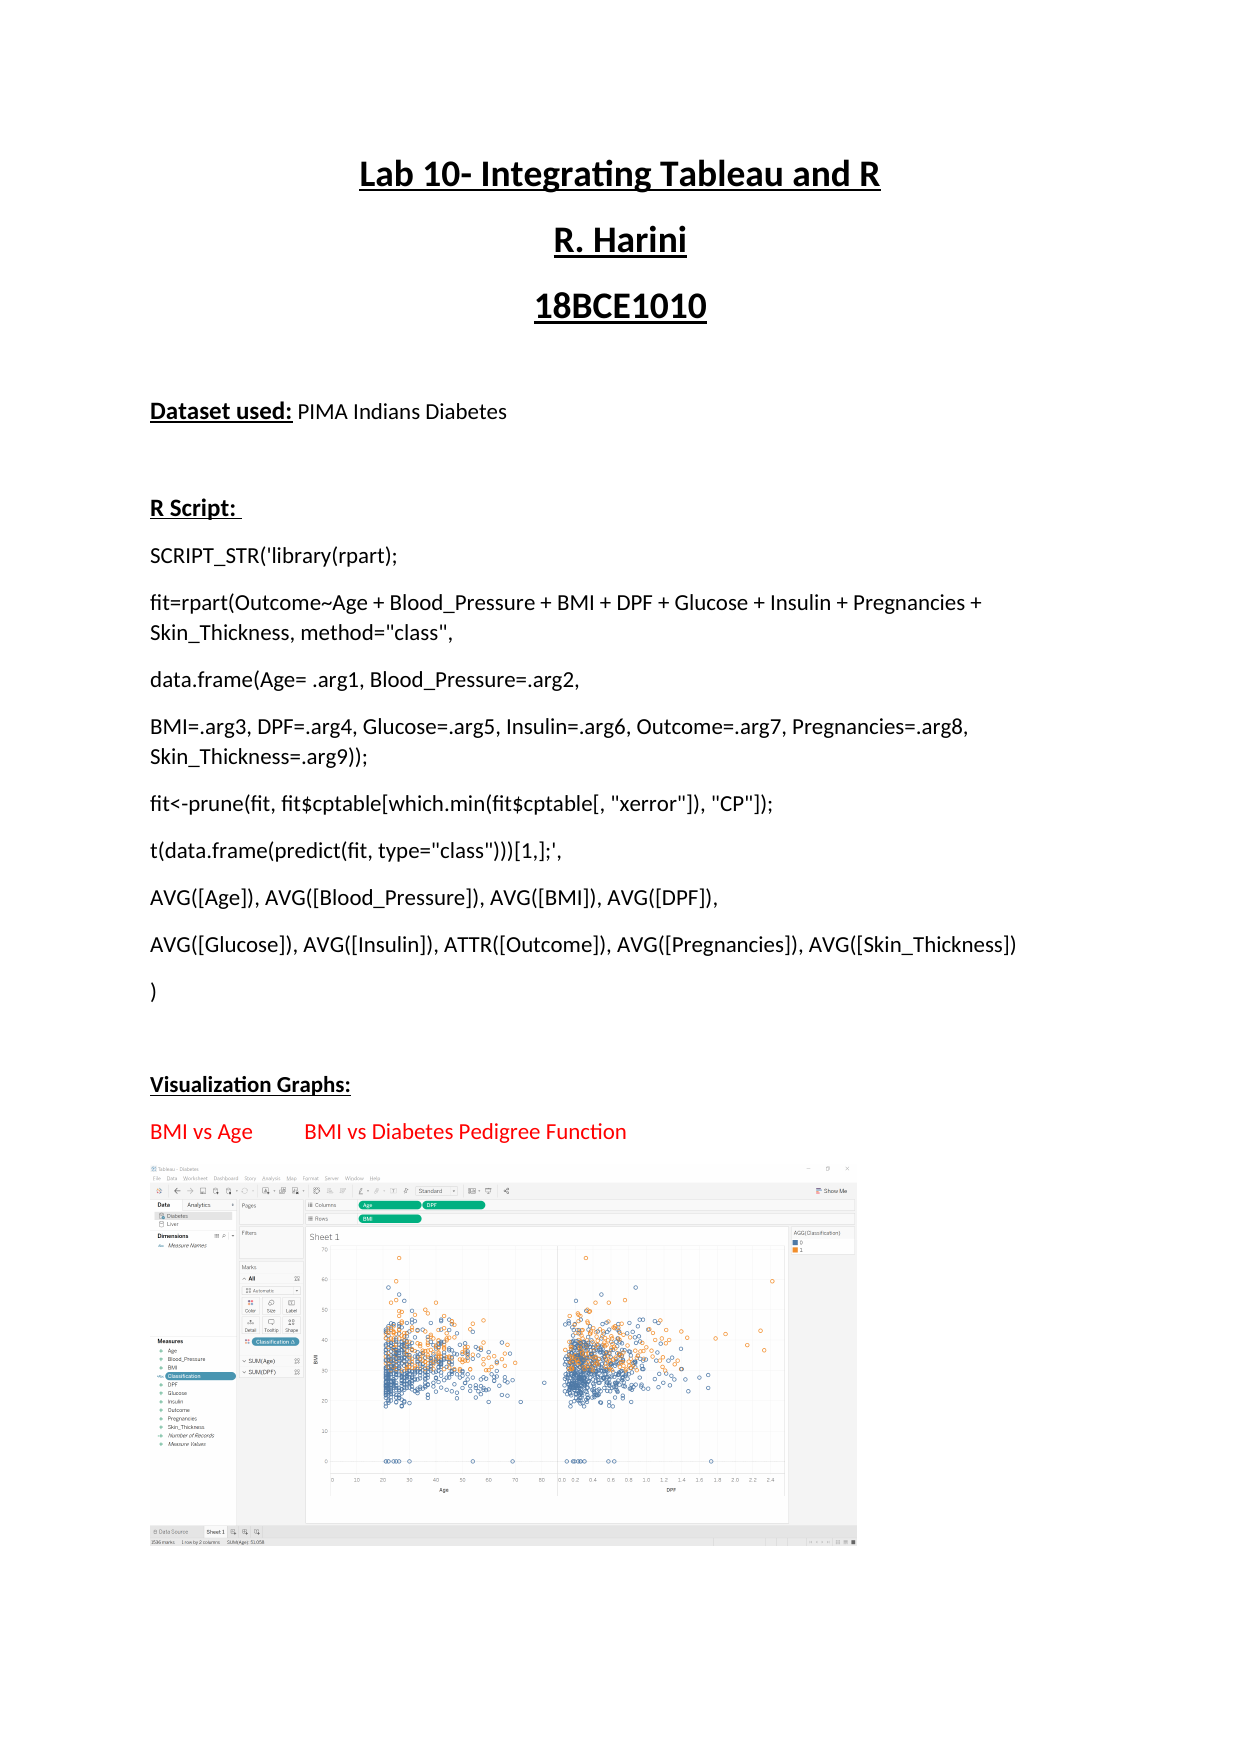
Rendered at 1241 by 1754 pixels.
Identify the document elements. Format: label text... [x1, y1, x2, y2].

text 18BCE1010 [150, 282, 1090, 328]
text fit=rpart(Outcome~Age + Blood_Pressure + BMI + DPF + Glucose + Insulin + Pregnancies + Skin_Thickness, method="class", [150, 588, 1090, 646]
text Dataset used: PIMA Indians Diabetes [150, 395, 1090, 426]
text AVG([Age]), AVG([Blood_Pressure]), AVG([BMI]), AVG([DPF]), [150, 883, 1090, 911]
text BMI=.arg3, DPF=.arg4, Glucose=.arg5, Insulin=.arg6, Outcome=.arg7, Pregnancies=.arg8, Skin_Thickness=.arg9)); [150, 712, 1090, 770]
text Lab 10- Integrating Tableau and R [150, 150, 1090, 196]
text SCRIPT_STR('library(rpart); [150, 541, 1090, 569]
text fit<-prune(fit, fit$cptable[which.min(fit$cptable[, "xerror"]), "CP"]); [150, 789, 1090, 817]
picture [150, 1164, 857, 1546]
text BMI vs Age BMI vs Diabetes Pedigree Function [150, 1117, 1090, 1145]
text data.frame(Age= .arg1, Blood_Pressure=.arg2, [150, 665, 1090, 693]
text ) [150, 977, 1090, 1005]
text R. Harini [150, 216, 1090, 262]
text Visualization Graphs: [150, 1071, 1090, 1098]
text AVG([Glucose]), AVG([Insulin]), ATTR([Outcome]), AVG([Pregnancies]), AVG([Skin_Thickness]) [150, 930, 1090, 958]
text t(data.frame(predict(fit, type="class")))[1,];', [150, 836, 1090, 864]
text R Script: [150, 492, 1090, 522]
